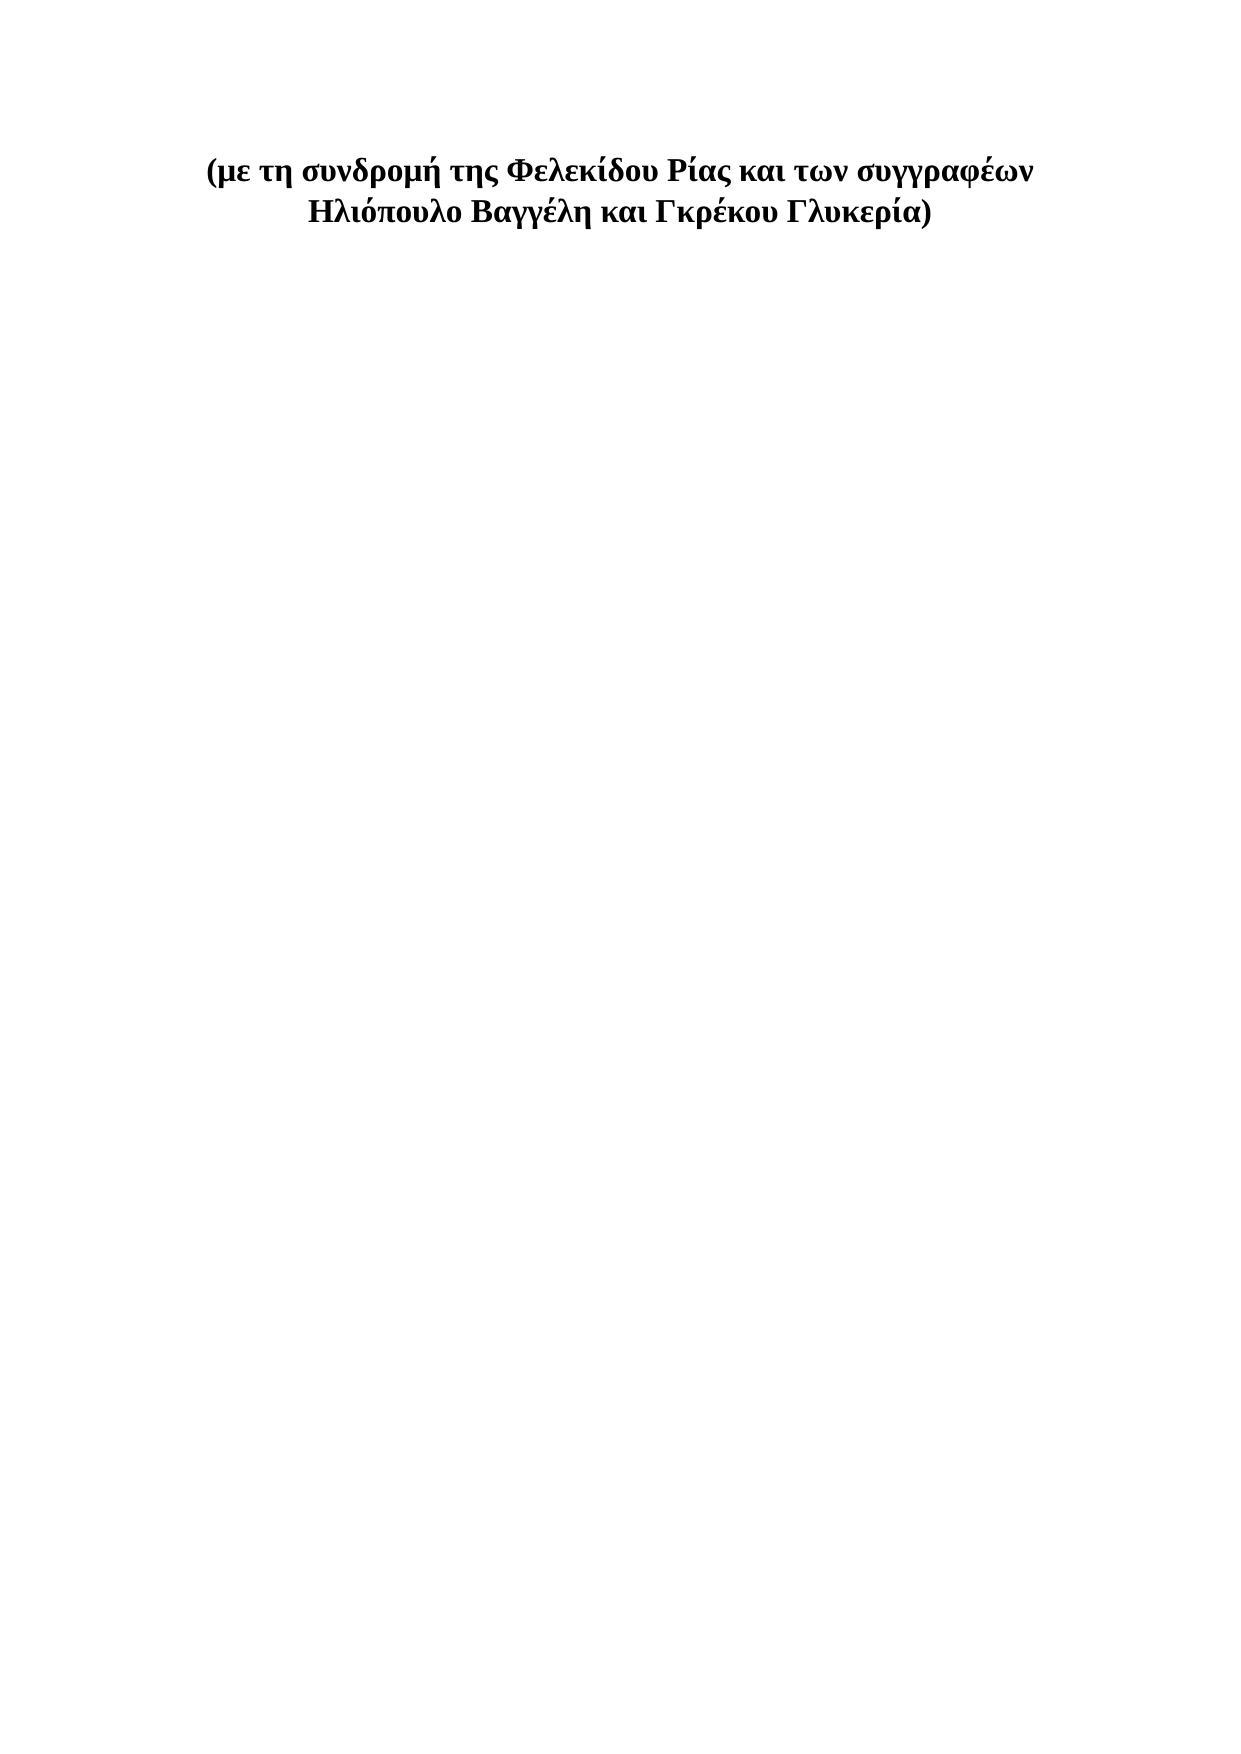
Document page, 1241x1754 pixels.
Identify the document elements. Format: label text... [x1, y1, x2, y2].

text (με τη συνδρομή της Φελεκίδου Ρίας και των συγγραφέων Ηλιόπουλο Βαγγέλη και Γκρέκου Γλυκερία) [187, 150, 1053, 230]
